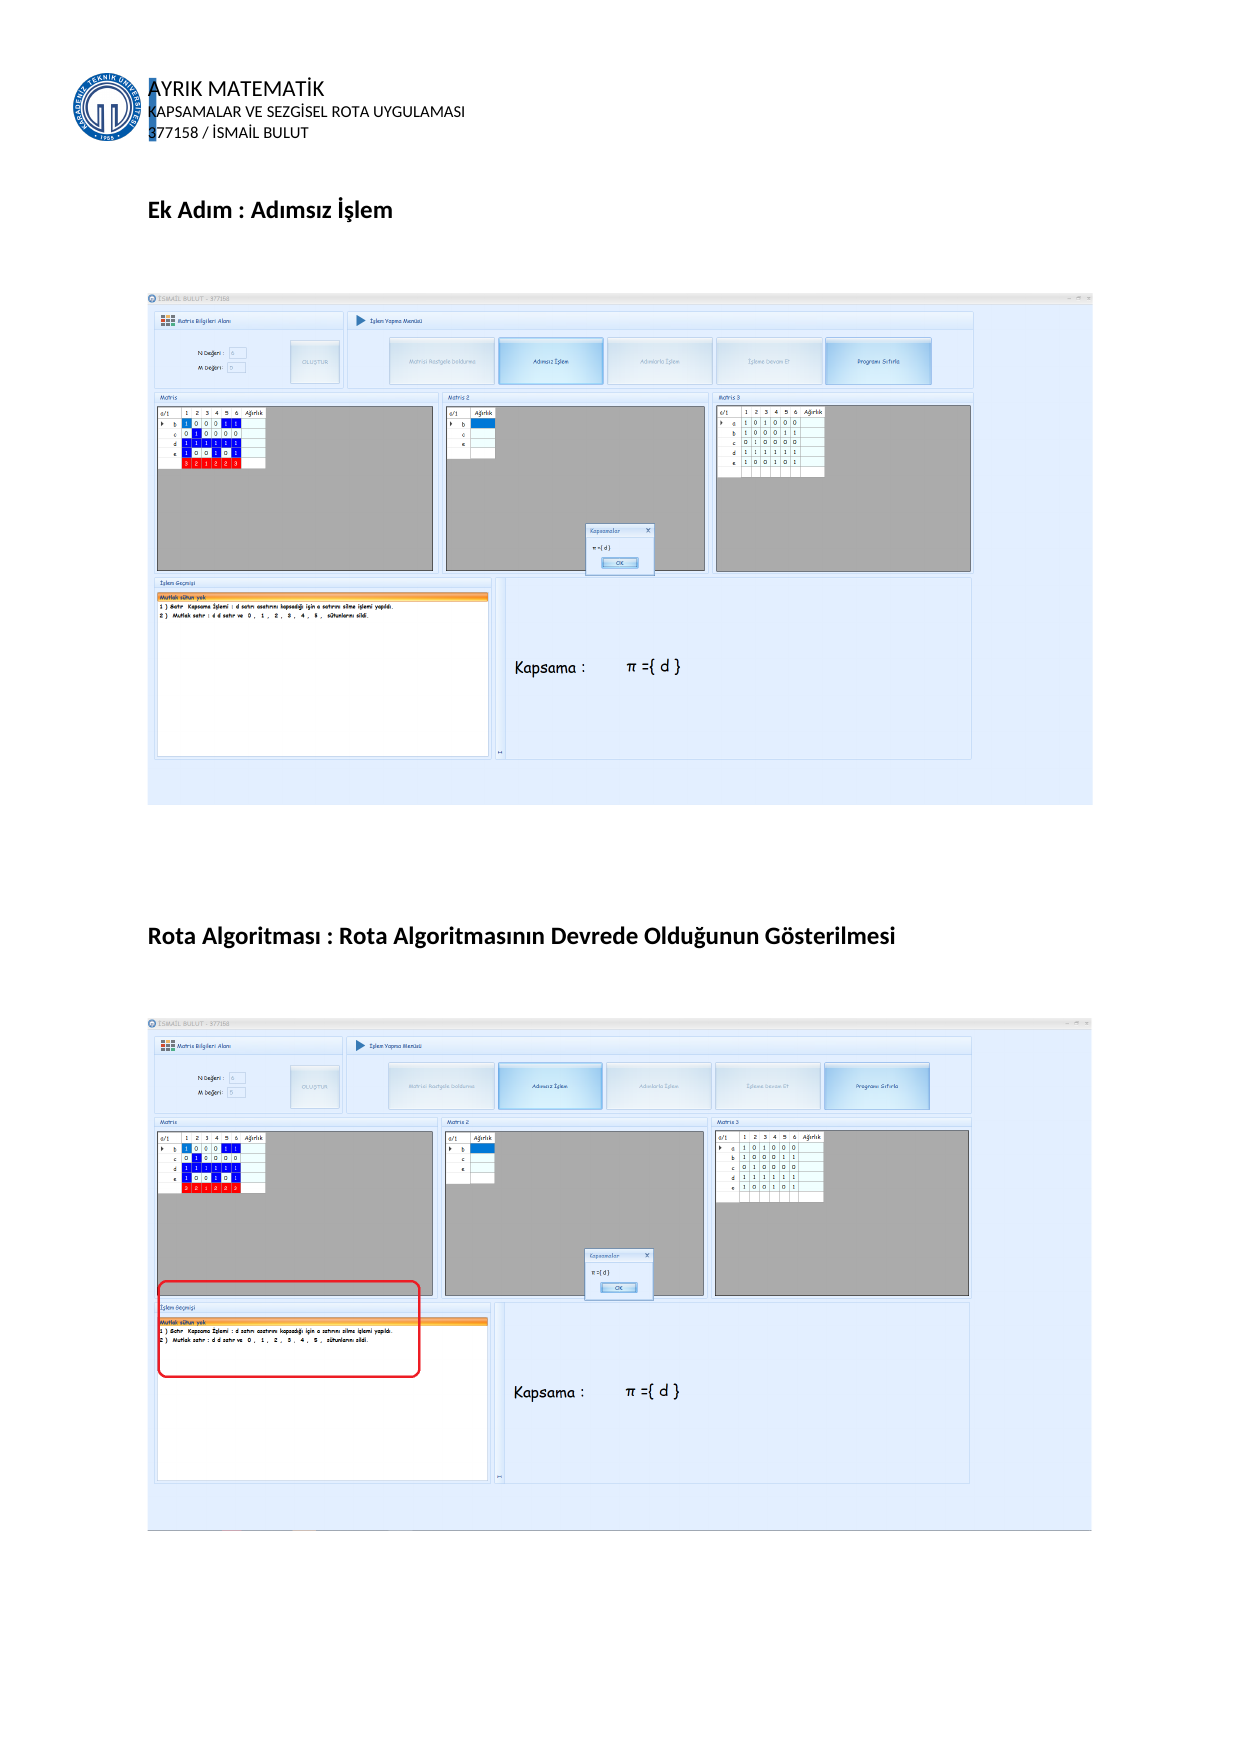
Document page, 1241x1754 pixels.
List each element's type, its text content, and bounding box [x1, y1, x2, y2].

picture [147, 1018, 1093, 1531]
picture [147, 293, 1093, 805]
picture [73, 73, 141, 141]
text Ek Adım : Adımsız İşlem [148, 194, 1093, 225]
text Rota Algoritması : Rota Algoritmasının Devrede Olduğunun Gösterilmesi [148, 920, 1093, 950]
